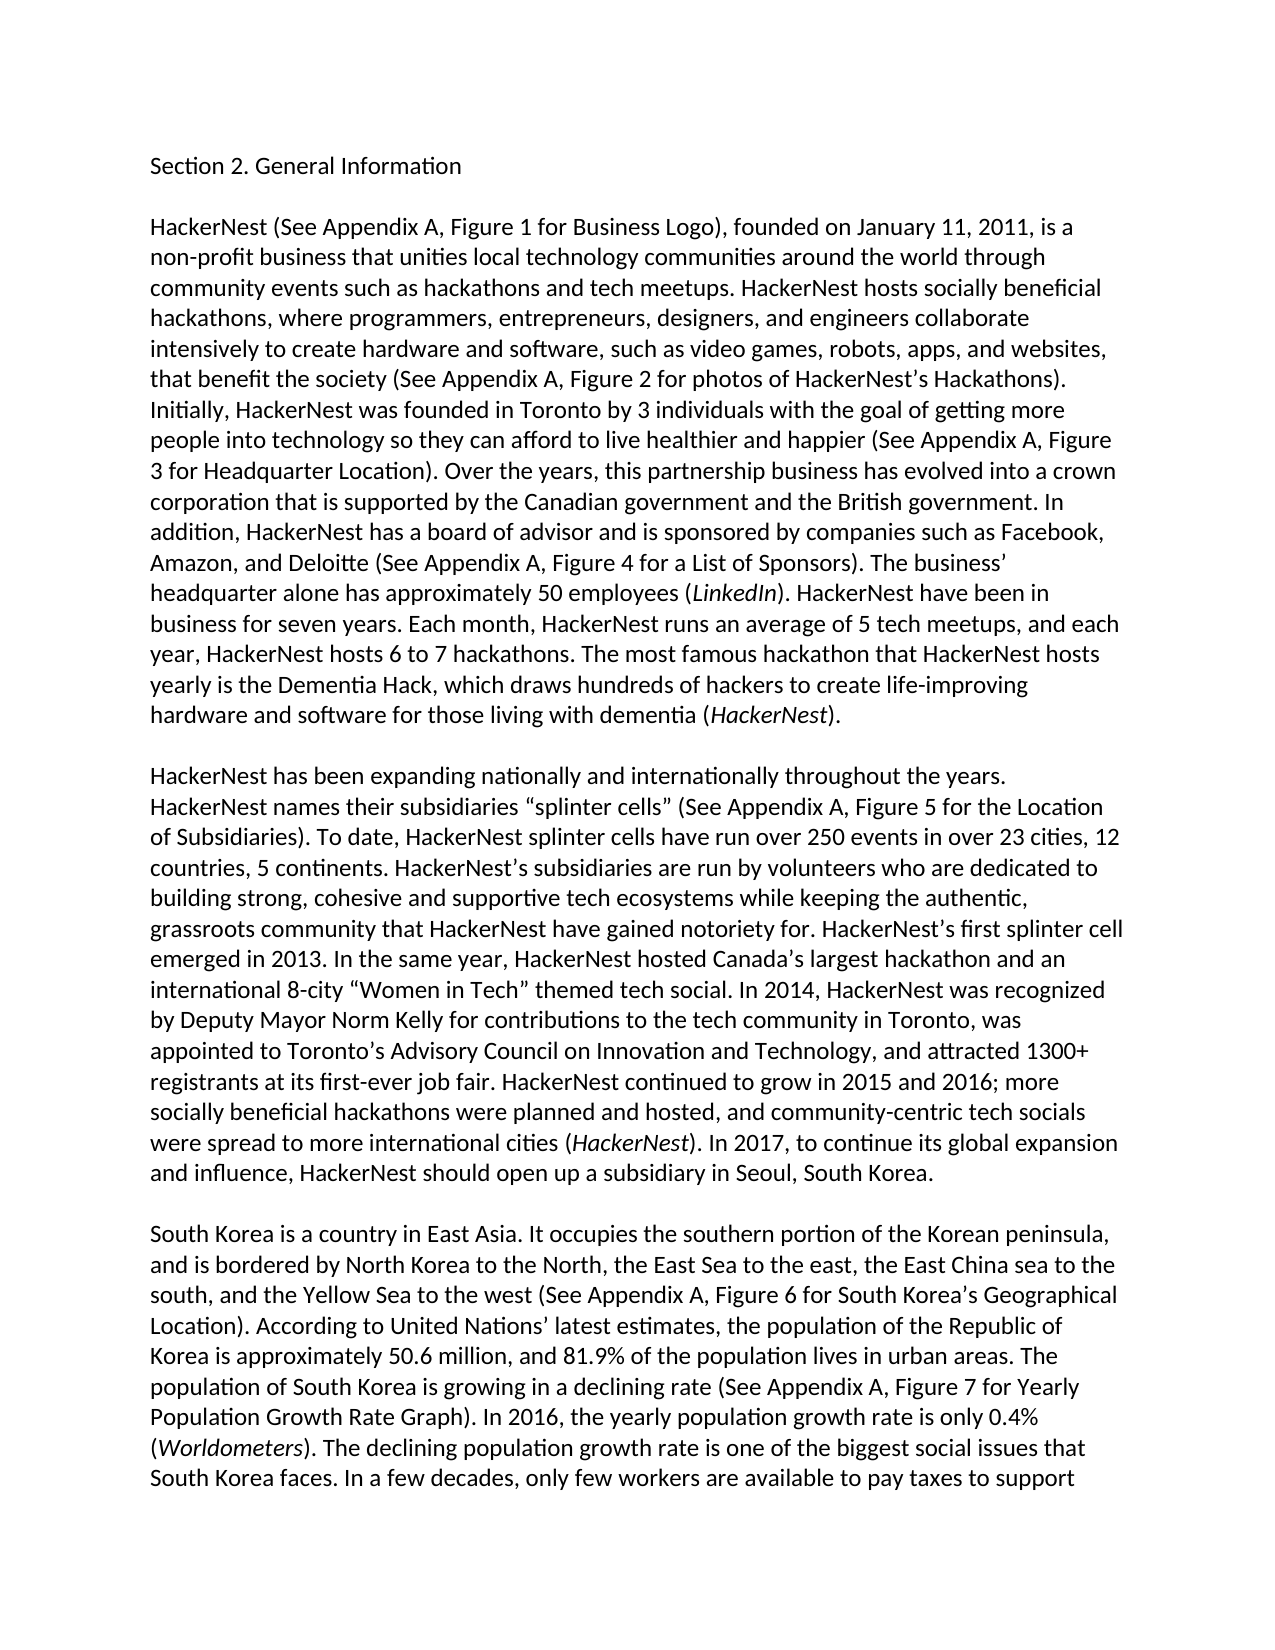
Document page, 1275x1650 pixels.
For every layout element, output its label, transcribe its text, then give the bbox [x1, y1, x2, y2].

text HackerNest has been expanding nationally and internationally throughout the years. HackerNest names their subsidiaries “splinter cells” (See Appendix A, Figure 5 for the Location of Subsidiaries). To date, HackerNest splinter cells have run over 250 events in over 23 cities, 12 countries, 5 continents. HackerNest’s subsidiaries are run by volunteers who are dedicated to building strong, cohesive and supportive tech ecosystems while keeping the authentic, grassroots community that HackerNest have gained notoriety for. HackerNest’s first splinter cell emerged in 2013. In the same year, HackerNest hosted Canada’s largest hackathon and an international 8-city “Women in Tech” themed tech social. In 2014, HackerNest was recognized by Deputy Mayor Norm Kelly for contributions to the tech community in Toronto, was appointed to Toronto’s Advisory Council on Innovation and Technology, and attracted 1300+ registrants at its first-ever job fair. HackerNest continued to grow in 2015 and 2016; more socially beneficial hackathons were planned and hosted, and community-centric tech socials were spread to more international cities (HackerNest). In 2017, to continue its global expansion and influence, HackerNest should open up a subsidiary in Seoul, South Korea. [150, 760, 1125, 1188]
text Section 2. General Information [150, 150, 1125, 181]
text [150, 1218, 1125, 1493]
text HackerNest (See Appendix A, Figure 1 for Business Logo), founded on January 11, 2011, is a non-profit business that unities local technology communities around the world through community events such as hackathons and tech meetups. HackerNest hosts socially beneficial hackathons, where programmers, entrepreneurs, designers, and engineers collaborate intensively to create hardware and software, such as video games, robots, apps, and websites, that benefit the society (See Appendix A, Figure 2 for photos of HackerNest’s Hackathons). Initially, HackerNest was founded in Toronto by 3 individuals with the goal of getting more people into technology so they can afford to live healthier and happier (See Appendix A, Figure 3 for Headquarter Location). Over the years, this partnership business has evolved into a crown corporation that is supported by the Canadian government and the British government. In addition, HackerNest has a board of advisor and is sponsored by companies such as Facebook, Amazon, and Deloitte (See Appendix A, Figure 4 for a List of Sponsors). The business’ headquarter alone has approximately 50 employees (LinkedIn). HackerNest have been in business for seven years. Each month, HackerNest runs an average of 5 tech meetups, and each year, HackerNest hosts 6 to 7 hackathons. The most famous hackathon that HackerNest hosts yearly is the Dementia Hack, which draws hundreds of hackers to create life-improving hardware and software for those living with dementia (HackerNest). [150, 211, 1125, 730]
